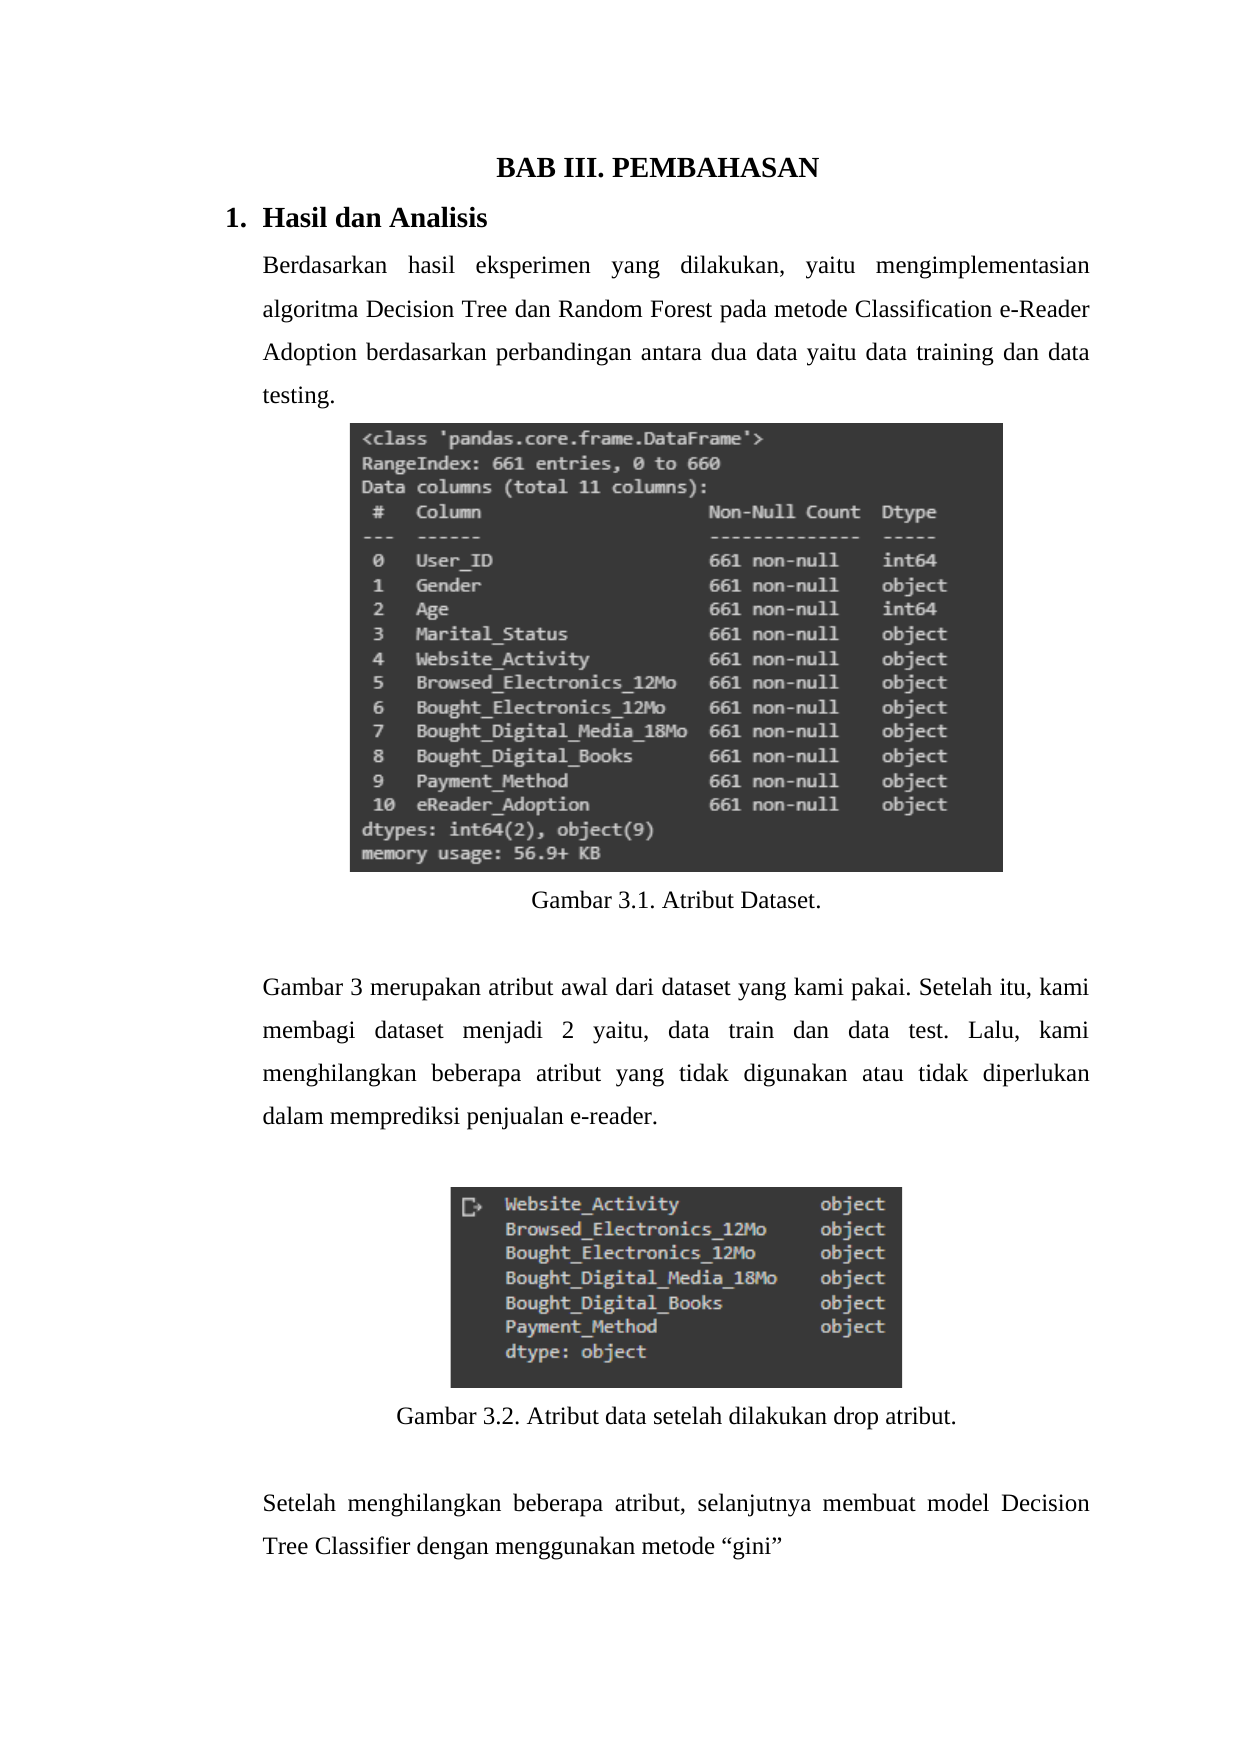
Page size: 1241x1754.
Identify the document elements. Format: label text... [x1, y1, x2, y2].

list Setelah menghilangkan beberapa atribut, selanjutnya membuat model Decision Tree Classifier dengan menggunakan metode “gini” [262, 1488, 1090, 1559]
list Berdasarkan hasil eksperimen yang dilakukan, yaitu mengimplementasian algoritma Decision Tree dan Random Forest pada metode Classification e-Reader Adoption berdasarkan perbandingan antara dua data yaitu data training dan data testing. [262, 251, 1090, 409]
picture [349, 423, 1003, 872]
list Gambar 3.1. Atribut Dataset. [262, 886, 1090, 914]
list Gambar 3 merupakan atribut awal dari dataset yang kami pakai. Setelah itu, kami membagi dataset menjadi 2 yaitu, data train dan data test. Lalu, kami menghilangkan beberapa atribut yang tidak digunakan atau tidak diperlukan dalam memprediksi penjualan e-reader. [262, 972, 1090, 1130]
list Gambar 3.2. Atribut data setelah dilakukan drop atribut. [262, 1401, 1090, 1430]
list BAB III. PEMBAHASAN [225, 150, 1090, 183]
list Hasil dan Analisis [225, 200, 1090, 234]
picture [450, 1187, 903, 1388]
